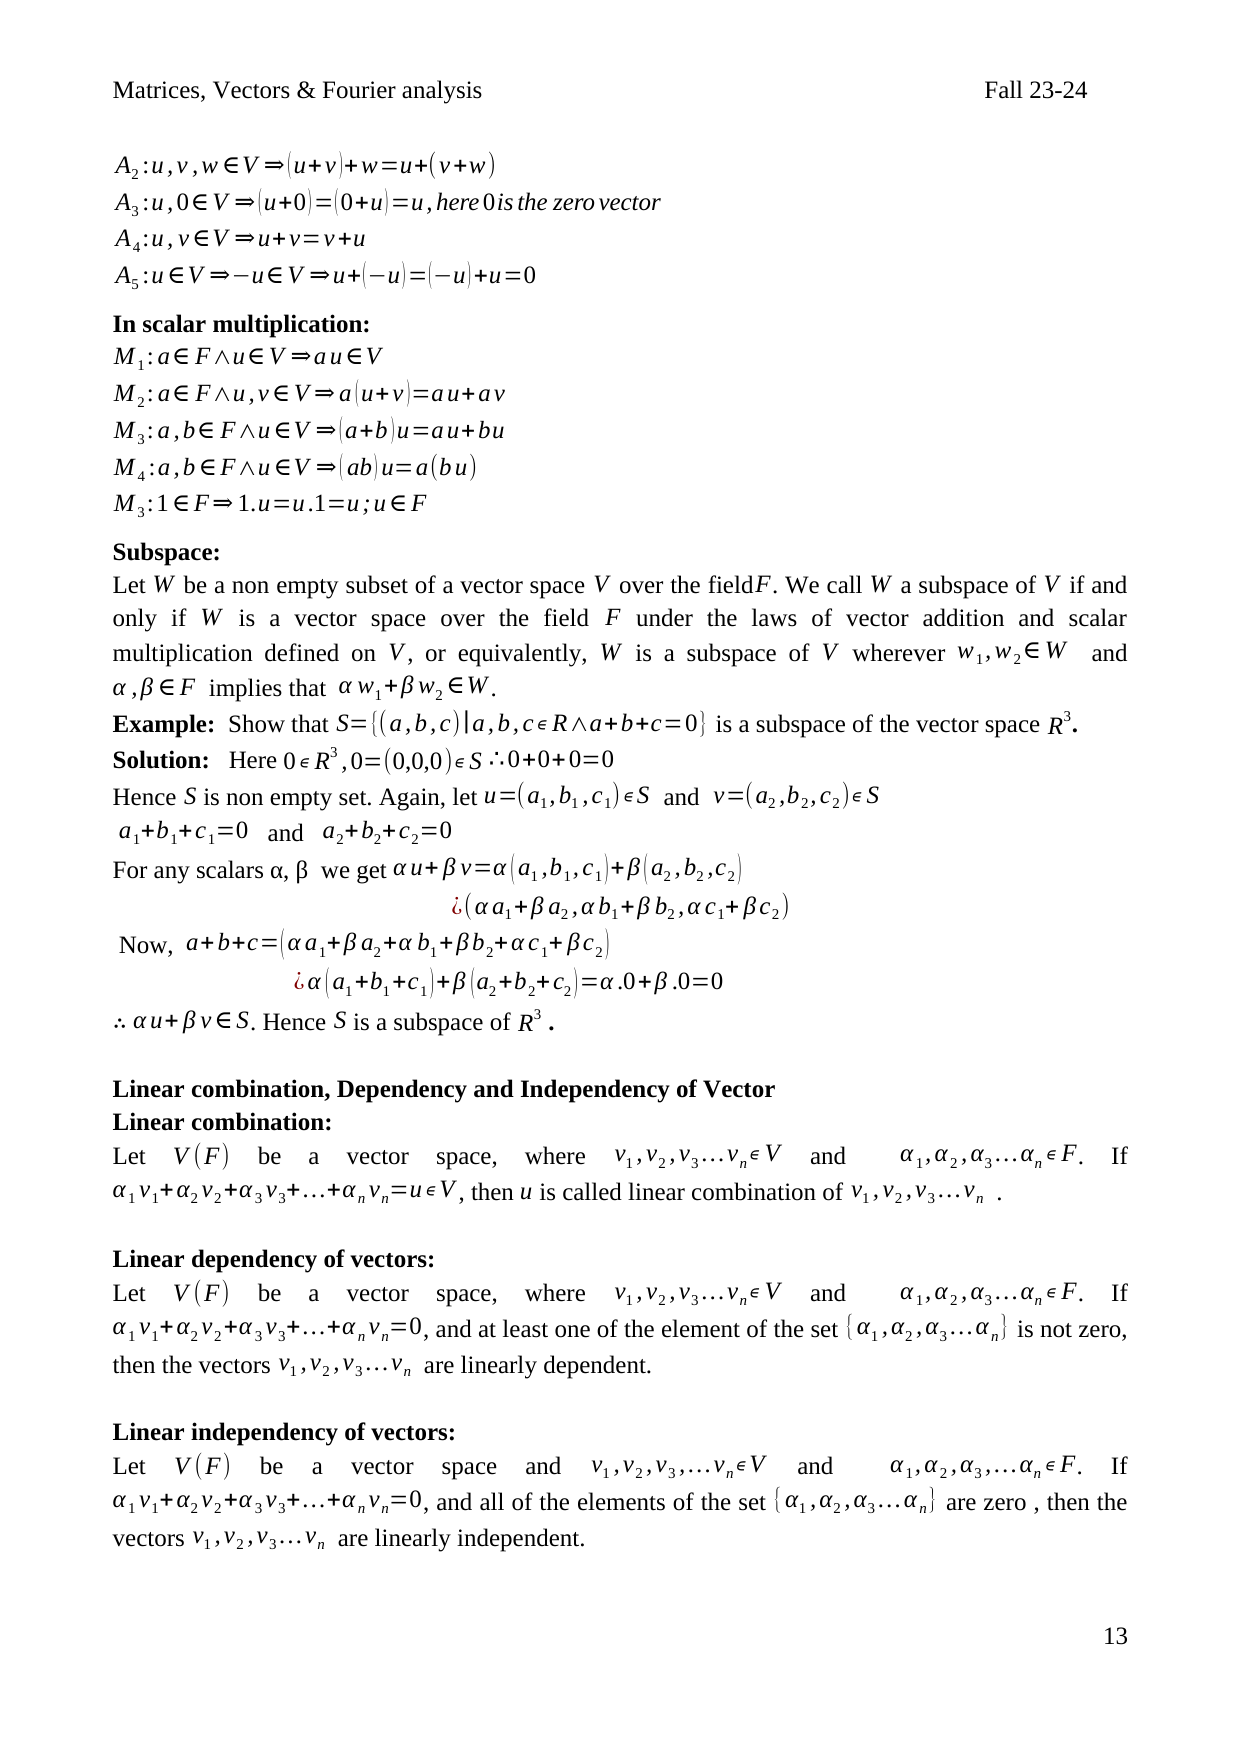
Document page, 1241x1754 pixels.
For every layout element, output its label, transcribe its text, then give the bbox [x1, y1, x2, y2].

text Linear combination, Dependency and Independency of Vector [112, 1074, 1128, 1103]
text Let be a vector space, where and . If , then is called linear combination of . [112, 1140, 1128, 1207]
text Now, [112, 927, 1128, 962]
text In scalar multiplication: [112, 309, 1128, 338]
text Hence is non empty set. Again, let and [112, 780, 1128, 812]
text and [112, 817, 1128, 848]
text For any scalars α, β we get [112, 852, 1128, 887]
text Example: Show that is a subspace of the vector space . [112, 708, 1128, 739]
text Subspace: [112, 537, 1128, 566]
text Let be a vector space and and . If , and all of the elements of the set are zero , then the vectors are linearly independent. [112, 1450, 1128, 1553]
text Linear dependency of vectors: [112, 1244, 1128, 1273]
text ∴ . Hence is a subspace of . [112, 1005, 1128, 1036]
text Linear independency of vectors: [112, 1417, 1128, 1446]
text Linear combination: [112, 1107, 1128, 1136]
text Let be a vector space, where and . If , and at least one of the element of the set is not zero, then the vectors are linearly dependent. [112, 1277, 1128, 1380]
text Let be a non empty subset of a vector space over the field. We call a subspace of if and only if is a vector space over the field under the laws of vector addition and scalar multiplication defined on , or equivalently, is a subspace of wherever and implies that . [112, 570, 1128, 703]
text Solution: Here [112, 743, 1128, 776]
